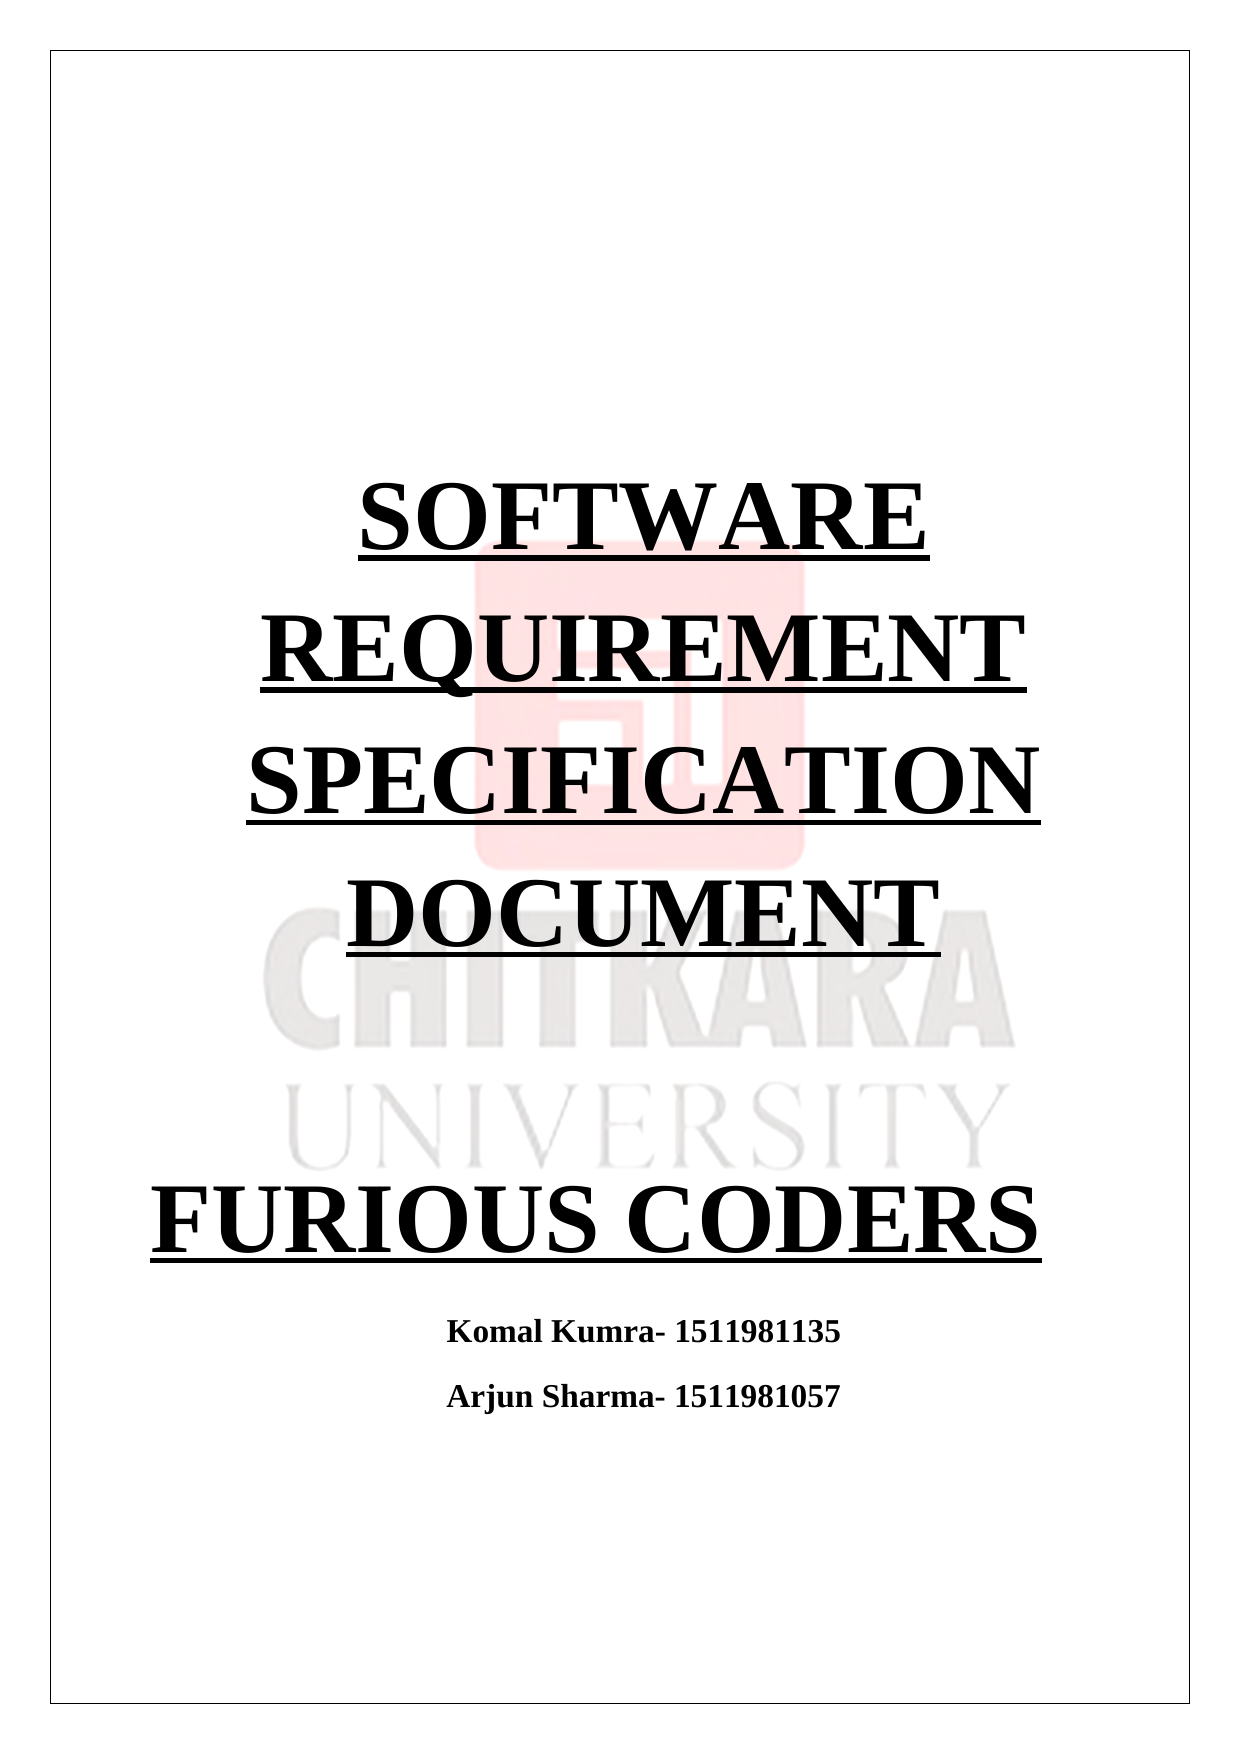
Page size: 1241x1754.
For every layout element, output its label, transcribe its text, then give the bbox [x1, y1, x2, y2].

text Komal Kumra- 1511981135 [150, 1312, 1137, 1350]
text FURIOUS CODERS [150, 1159, 1137, 1274]
text SOFTWARE REQUIREMENT SPECIFICATION DOCUMENT [150, 456, 1137, 968]
text Arjun Sharma- 1511981057 [150, 1377, 1137, 1415]
